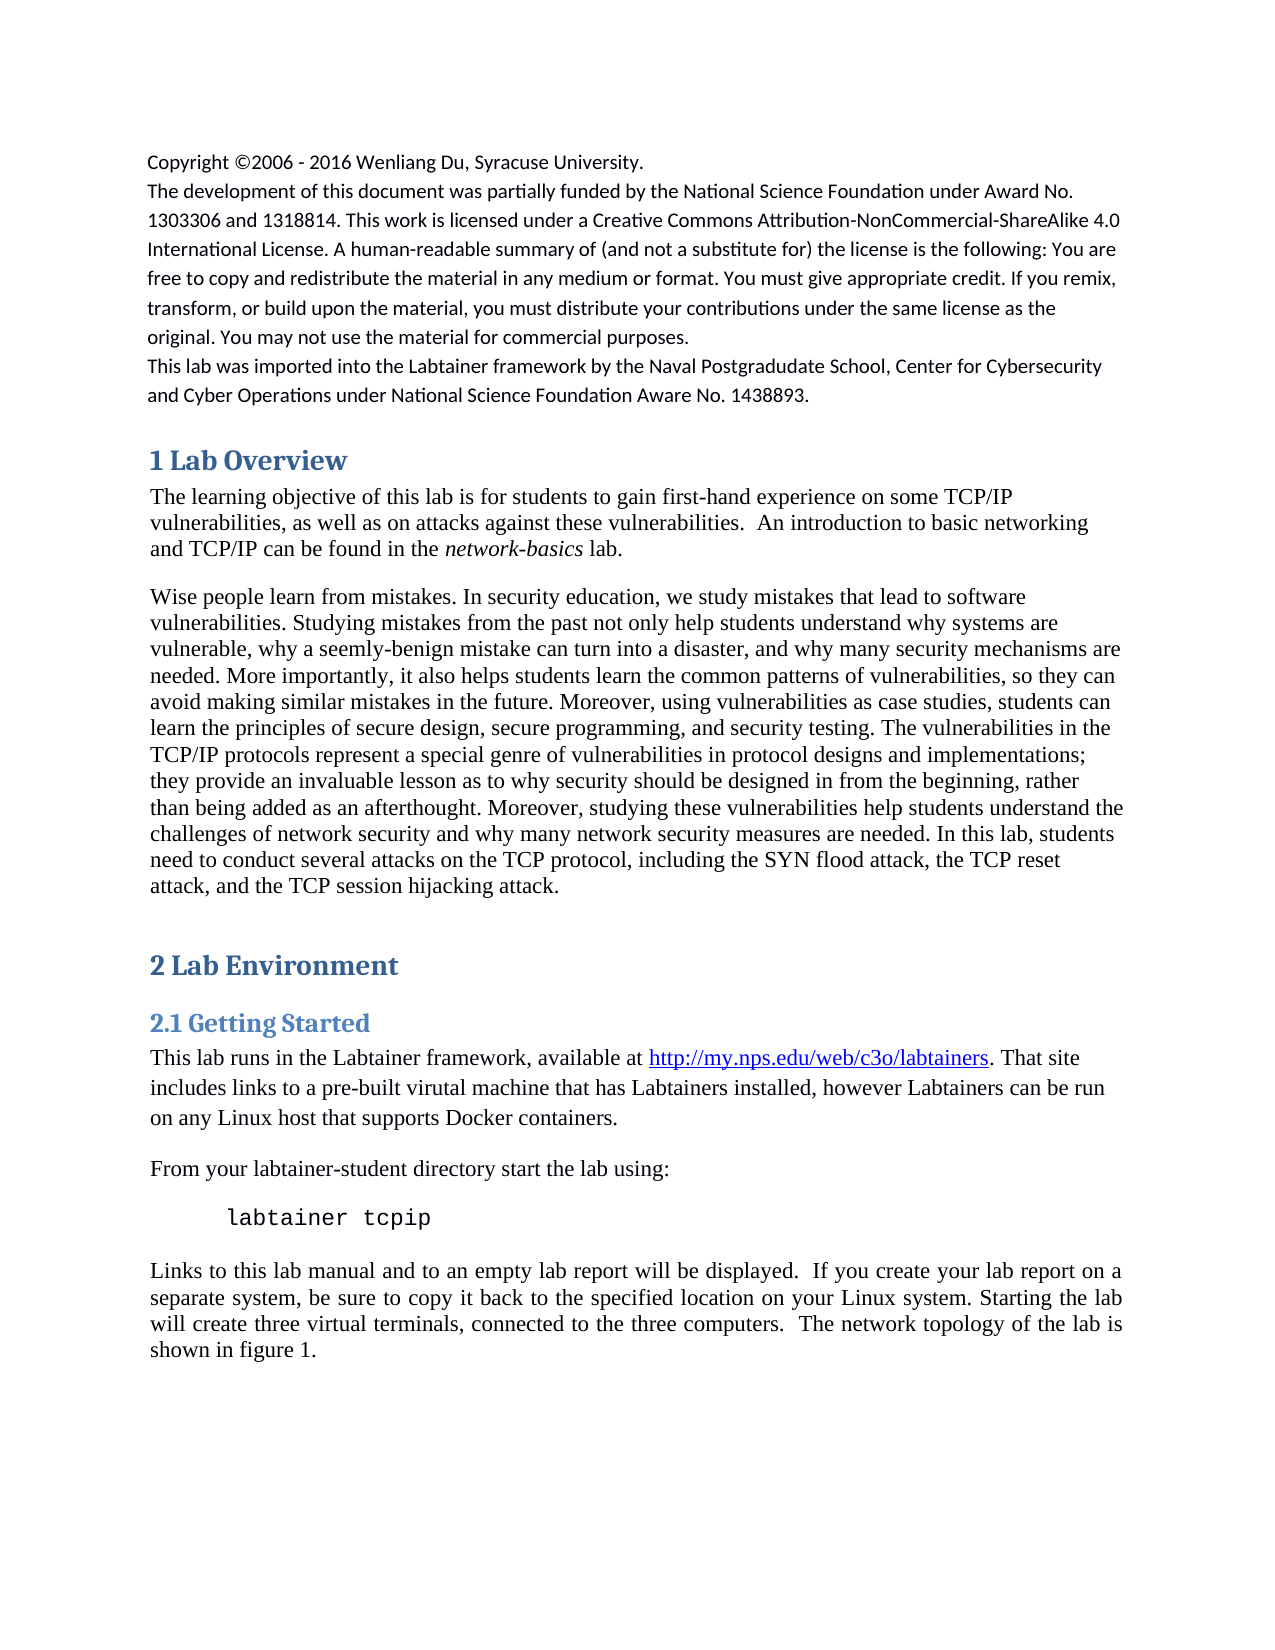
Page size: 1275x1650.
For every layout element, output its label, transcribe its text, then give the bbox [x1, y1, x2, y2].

subtitle 2.1 Getting Started [150, 1008, 1125, 1039]
text labtainer tcpip [225, 1207, 1125, 1232]
text The learning objective of this lab is for students to gain first-hand experience on some TCP/IP vulnerabilities, as well as on attacks against these vulnerabilities. An introduction to basic networking and TCP/IP can be found in the network-basics lab. [150, 483, 1125, 562]
text Links to this lab manual and to an empty lab report will be displayed. If you create your lab report on a separate system, be sure to copy it back to the specified location on your Linux system. Starting the lab will create three virtual terminals, connected to the three computers. The network topology of the lab is shown in figure 1. [150, 1257, 1125, 1363]
text This lab runs in the Labtainer framework, available at http://my.nps.edu/web/c3o/labtainers. That site includes links to a pre-built virutal machine that has Labtainers installed, however Labtainers can be run on any Linux host that supports Docker containers. [150, 1044, 1125, 1131]
subtitle 2 Lab Environment [150, 949, 1125, 982]
subtitle 1 Lab Overview [150, 444, 1125, 478]
text From your labtainer-student directory start the lab using: [150, 1156, 1125, 1182]
text Wise people learn from mistakes. In security education, we study mistakes that lead to software vulnerabilities. Studying mistakes from the past not only help students understand why systems are vulnerable, why a seemly-benign mistake can turn into a disaster, and why many security mechanisms are needed. More importantly, it also helps students learn the common patterns of vulnerabilities, so they can avoid making similar mistakes in the future. Moreover, using vulnerabilities as case studies, students can learn the principles of secure design, secure programming, and security testing. The vulnerabilities in the TCP/IP protocols represent a special genre of vulnerabilities in protocol designs and implementations; they provide an invaluable lesson as to why security should be designed in from the beginning, rather than being added as an afterthought. Moreover, studying these vulnerabilities help students understand the challenges of network security and why many network security measures are needed. In this lab, students need to conduct several attacks on the TCP protocol, including the SYN flood attack, the TCP reset attack, and the TCP session hijacking attack. [150, 583, 1125, 899]
